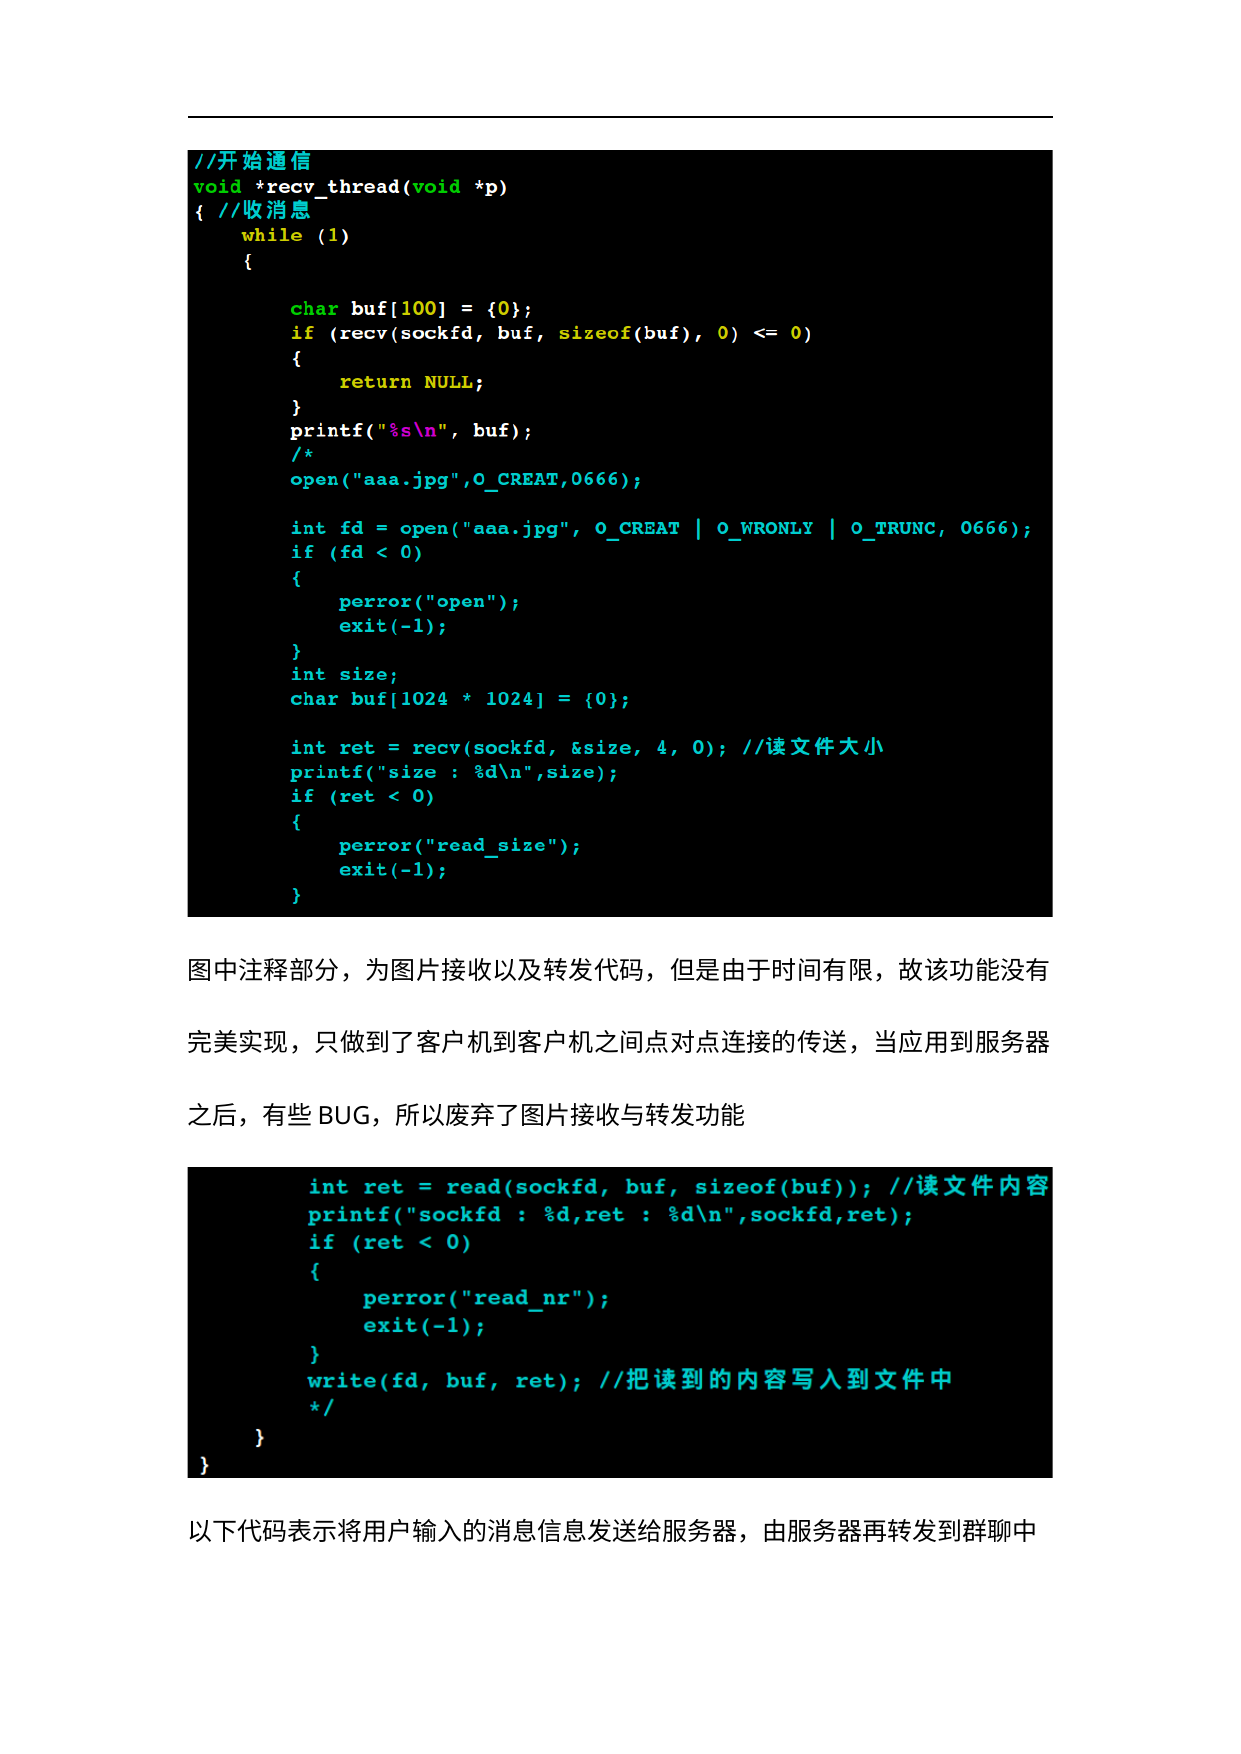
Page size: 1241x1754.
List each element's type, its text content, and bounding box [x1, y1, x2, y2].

text 图中注释部分，为图片接收以及转发代码，但是由于时间有限，故该功能没有完美实现，只做到了客户机到客户机之间点对点连接的传送，当应用到服务器之后，有些BUG，所以废弃了图片接收与转发功能 [187, 950, 1053, 1132]
text 以下代码表示将用户输入的消息信息发送给服务器，由服务器再转发到群聊中 [187, 1512, 1053, 1548]
picture [187, 1167, 1053, 1478]
picture [187, 150, 1053, 917]
